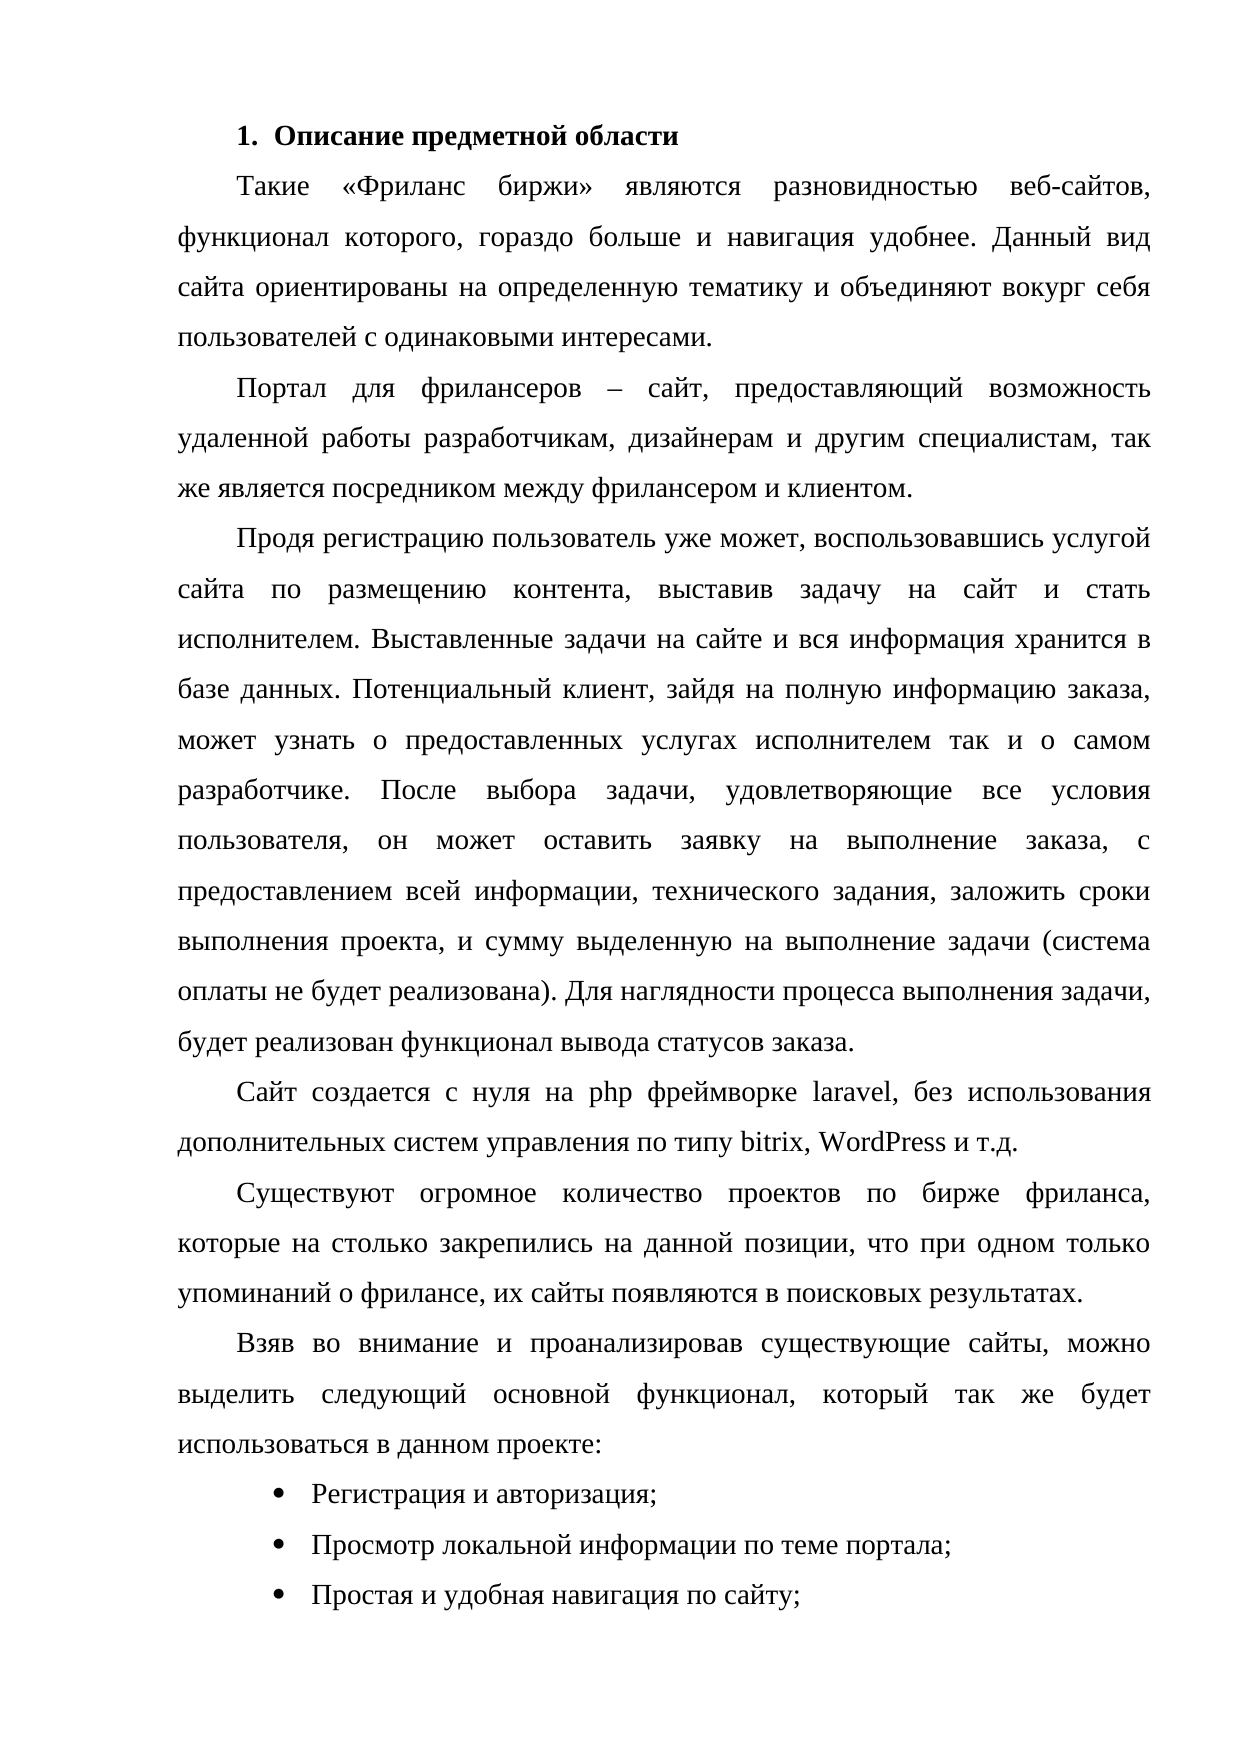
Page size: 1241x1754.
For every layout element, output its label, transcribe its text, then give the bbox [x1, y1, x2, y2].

list Описание предметной области [236, 118, 1152, 152]
list Просмотр локальной информации по теме портала; [274, 1527, 1152, 1561]
text Сайт создается с нуля на php фреймворке laravel, без использования дополнительных систем управления по типу bitrix, WordPress и т.д. [177, 1074, 1152, 1158]
text Такие «Фриланс биржи» являются разновидностью веб-сайтов, функционал которого, гораздо больше и навигация удобнее. Данный вид сайта ориентированы на определенную тематику и объединяют вокург себя пользователей с одинаковыми интересами. [177, 168, 1152, 353]
text Продя регистрацию пользователь уже может, воспользовавшись услугой сайта по размещению контента, выставив задачу на сайт и стать исполнителем. Выставленные задачи на сайте и вся информация хранится в базе данных. Потенциальный клиент, зайдя на полную информацию заказа, может узнать о предоставленных услугах исполнителем так и о самом разработчике. После выбора задачи, удовлетворяющие все условия пользователя, он может оставить заявку на выполнение заказа, с предоставлением всей информации, технического задания, заложить сроки выполнения проекта, и сумму выделенную на выполнение задачи (система оплаты не будет реализована). Для наглядности процесса выполнения задачи, будет реализован функционал вывода статусов заказа. [177, 521, 1152, 1057]
text Портал для фрилансеров – сайт, предоставляющий возможность удаленной работы разработчикам, дизайнерам и другим специалистам, так же является посредником между фрилансером и клиентом. [177, 370, 1152, 504]
text Существуют огромное количество проектов по бирже фриланса, которые на столько закрепились на данной позиции, что при одном только упоминаний о фрилансе, их сайты появляются в поисковых результатах. [177, 1175, 1152, 1309]
list Регистрация и авторизация; [274, 1477, 1152, 1510]
text Взяв во внимание и проанализировав существующие сайты, можно выделить следующий основной функционал, который так же будет использоваться в данном проекте: [177, 1326, 1152, 1460]
list Простая и удобная навигация по сайту; [274, 1577, 1152, 1611]
